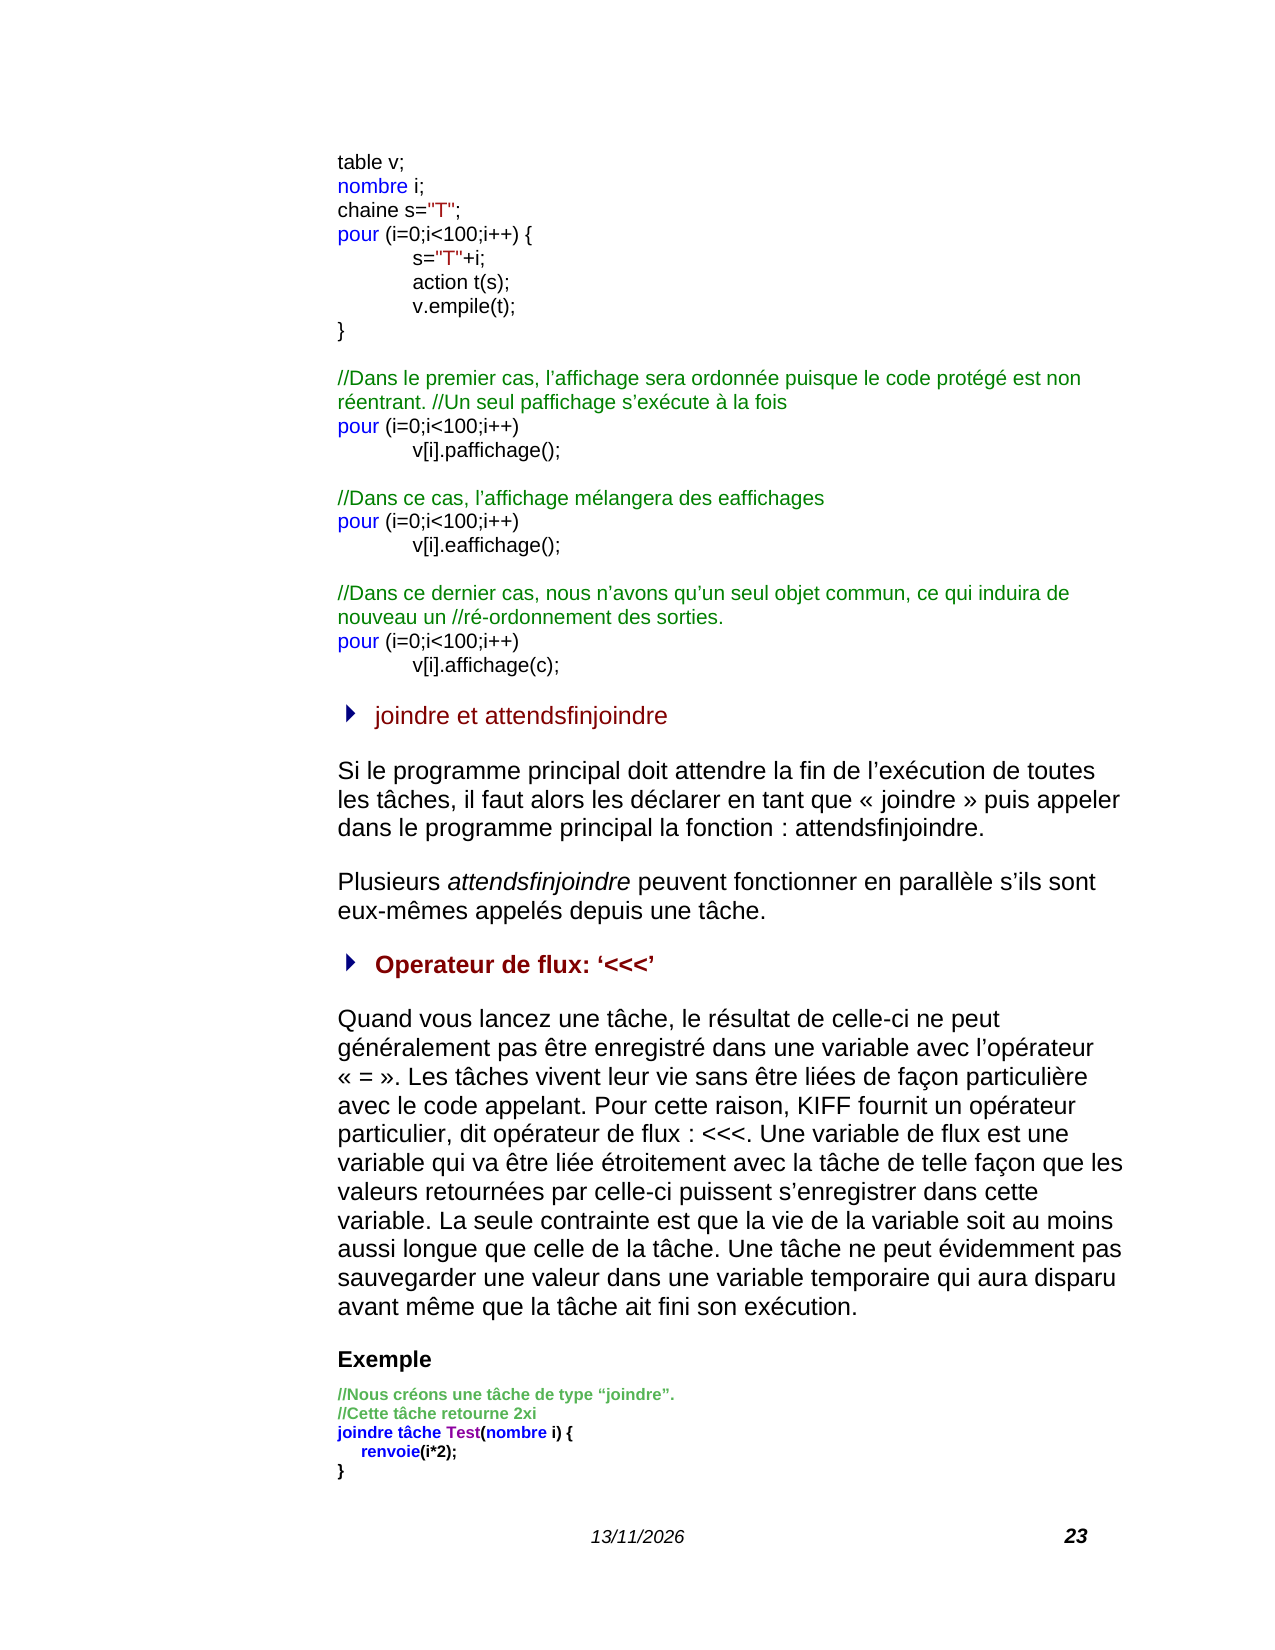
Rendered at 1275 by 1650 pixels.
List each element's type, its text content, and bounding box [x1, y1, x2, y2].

text v[i].eaffichage(); [337, 533, 1125, 557]
text //Dans ce dernier cas, nous n’avons qu’un seul objet commun, ce qui induira de nouveau un //ré-ordonnement des sorties. [337, 581, 1125, 629]
text //Cette tâche retourne 2xi [337, 1404, 1125, 1423]
text renvoie(i*2); [337, 1442, 1125, 1461]
text v[i].paffichage(); [337, 437, 1125, 461]
text pour (i=0;i<100;i++) [337, 629, 1125, 653]
subtitle joindre et attendsfinjoindre [337, 701, 1125, 731]
subtitle Exemple [337, 1346, 1125, 1372]
text chaine s="T"; [337, 198, 1125, 222]
text nombre i; [337, 174, 1125, 198]
text Si le programme principal doit attendre la fin de l’exécution de toutes les tâches, il faut alors les déclarer en tant que « joindre » puis appeler dans le programme principal la fonction : attendsfinjoindre. [337, 756, 1125, 842]
text joindre tâche Test(nombre i) { [337, 1423, 1125, 1442]
text table v; [337, 150, 1125, 174]
text pour (i=0;i<100;i++) [337, 413, 1125, 437]
text //Nous créons une tâche de type “joindre”. [337, 1384, 1125, 1404]
text } [337, 318, 1125, 342]
text //Dans ce cas, l’affichage mélangera des eaffichages [337, 485, 1125, 509]
subtitle Operateur de flux: ‘<<<’ [337, 949, 1125, 979]
text //Dans le premier cas, l’affichage sera ordonnée puisque le code protégé est non réentrant. //Un seul paffichage s’exécute à la fois [337, 366, 1125, 413]
text v.empile(t); [337, 294, 1125, 318]
text pour (i=0;i<100;i++) { [337, 222, 1125, 246]
text s="T"+i; [337, 246, 1125, 270]
text action t(s); [337, 270, 1125, 294]
text pour (i=0;i<100;i++) [337, 509, 1125, 533]
text } [337, 1461, 1125, 1480]
text v[i].affichage(c); [337, 653, 1125, 677]
text Quand vous lancez une tâche, le résultat de celle-ci ne peut généralement pas être enregistré dans une variable avec l’opérateur « = ». Les tâches vivent leur vie sans être liées de façon particulière avec le code appelant. Pour cette raison, KIFF fournit un opérateur particulier, dit opérateur de flux : <<<. Une variable de flux est une variable qui va être liée étroitement avec la tâche de telle façon que les valeurs retournées par celle-ci puissent s’enregistrer dans cette variable. La seule contrainte est que la vie de la variable soit au moins aussi longue que celle de la tâche. Une tâche ne peut évidemment pas sauvegarder une valeur dans une variable temporaire qui aura disparu avant même que la tâche ait fini son exécution. [337, 1004, 1125, 1321]
text Plusieurs attendsfinjoindre peuvent fonctionner en parallèle s’ils sont eux-mêmes appelés depuis une tâche. [337, 867, 1125, 924]
